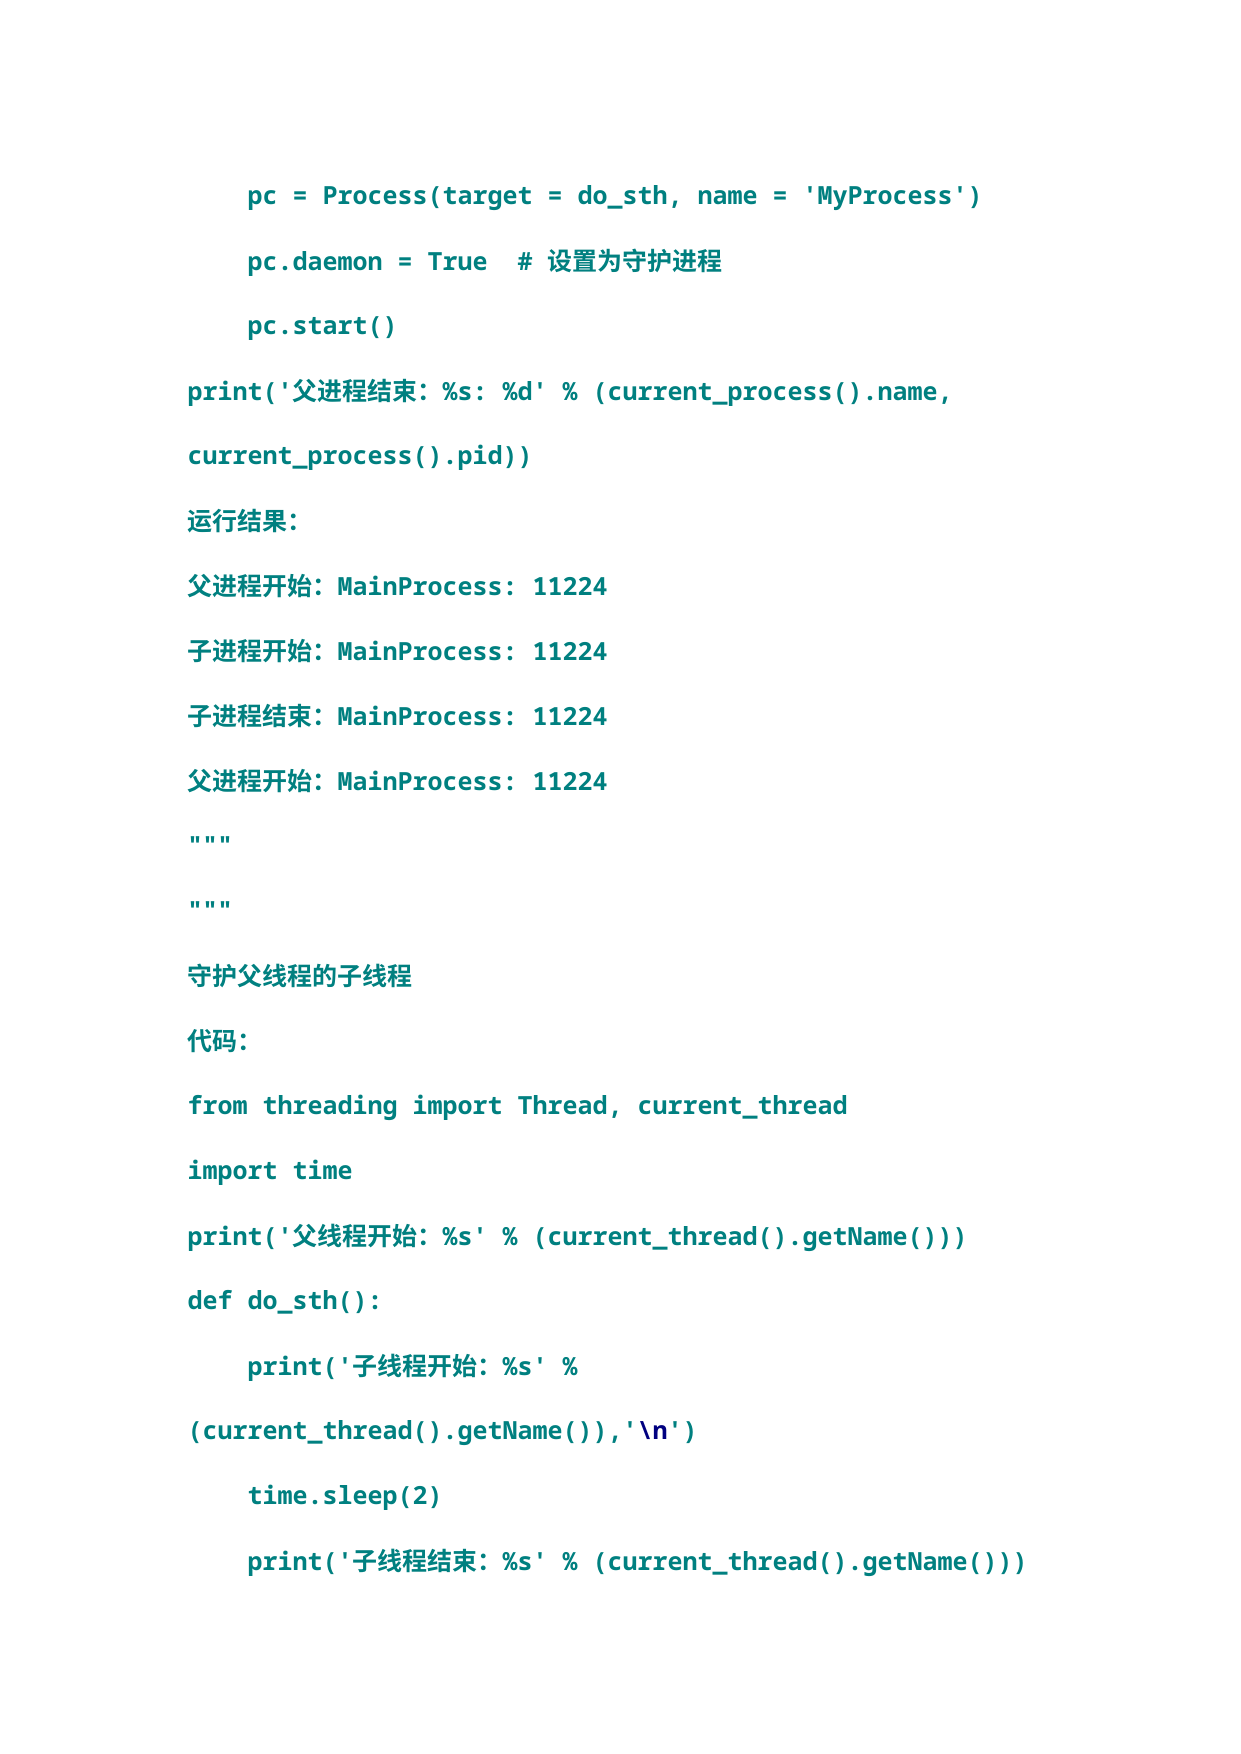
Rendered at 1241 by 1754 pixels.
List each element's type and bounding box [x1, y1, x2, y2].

text [187, 162, 1053, 1592]
